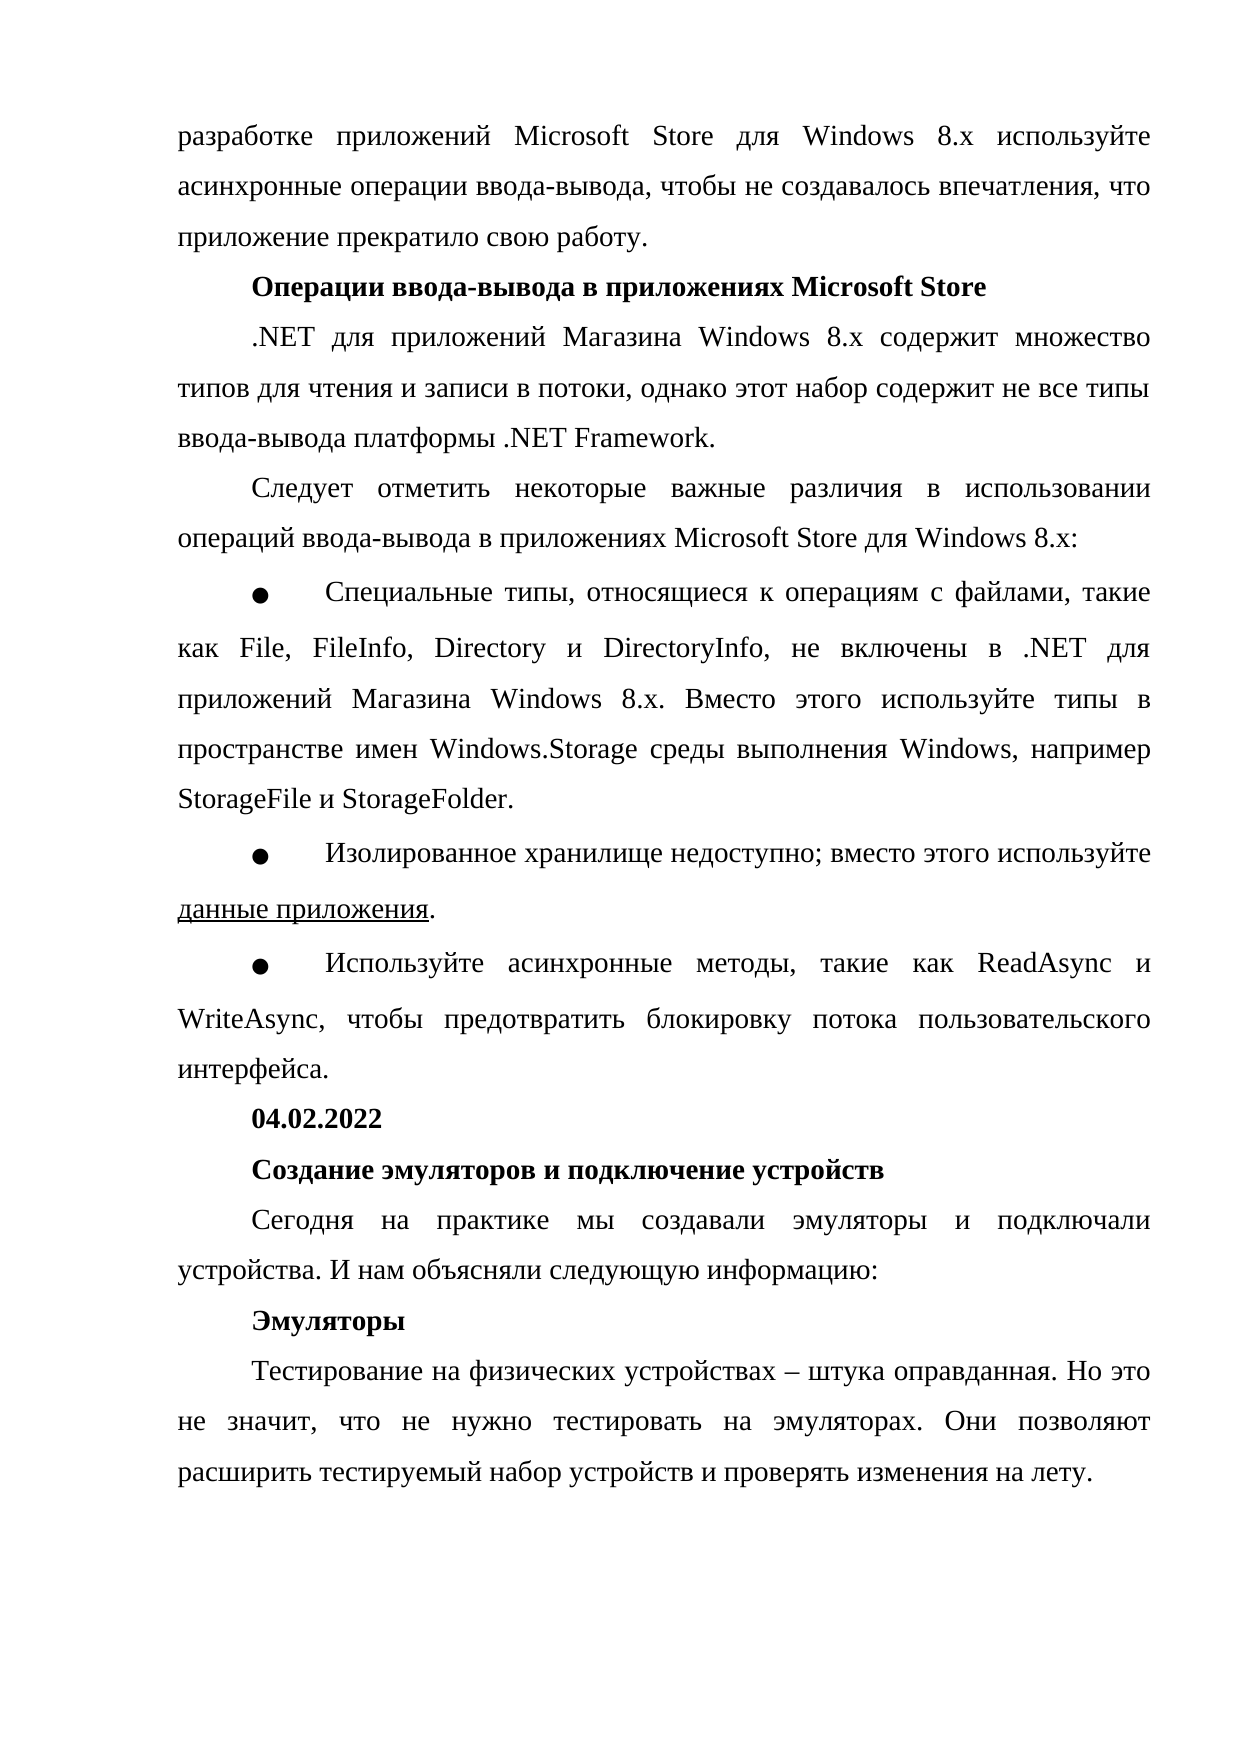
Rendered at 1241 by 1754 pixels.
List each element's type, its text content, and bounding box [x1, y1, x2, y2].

text Создание эмуляторов и подключение устройств [177, 1152, 1152, 1185]
list Используйте асинхронные методы, такие как ReadAsync и WriteAsync, чтобы предотвратить блокировку потока пользовательского интерфейса. [177, 941, 1152, 1085]
text 04.02.2022 [177, 1102, 1152, 1135]
text Тестирование на физических устройствах – штука оправданная. Но это не значит, что не нужно тестировать на эмуляторах. Они позволяют расширить тестируемый набор устройств и проверять изменения на лету. [177, 1353, 1152, 1487]
text Сегодня на практике мы создавали эмуляторы и подключали устройства. И нам объясняли следующую информацию: [177, 1202, 1152, 1286]
text Операции ввода-вывода в приложениях Microsoft Store [177, 269, 1152, 303]
list Изолированное хранилище недоступно; вместо этого используйте данные приложения. [177, 832, 1152, 925]
list Специальные типы, относящиеся к операциям с файлами, такие как File, FileInfo, Directory и DirectoryInfo, не включены в .NET для приложений Магазина Windows 8.x. Вместо этого используйте типы в пространстве имен Windows.Storage среды выполнения Windows, например StorageFile и StorageFolder. [177, 571, 1152, 815]
text Следует отметить некоторые важные различия в использовании операций ввода-вывода в приложениях Microsoft Store для Windows 8.x: [177, 470, 1152, 554]
text Эмуляторы [177, 1303, 1152, 1336]
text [177, 118, 1152, 252]
text .NET для приложений Магазина Windows 8.x содержит множество типов для чтения и записи в потоки, однако этот набор содержит не все типы ввода-вывода платформы .NET Framework. [177, 319, 1152, 453]
